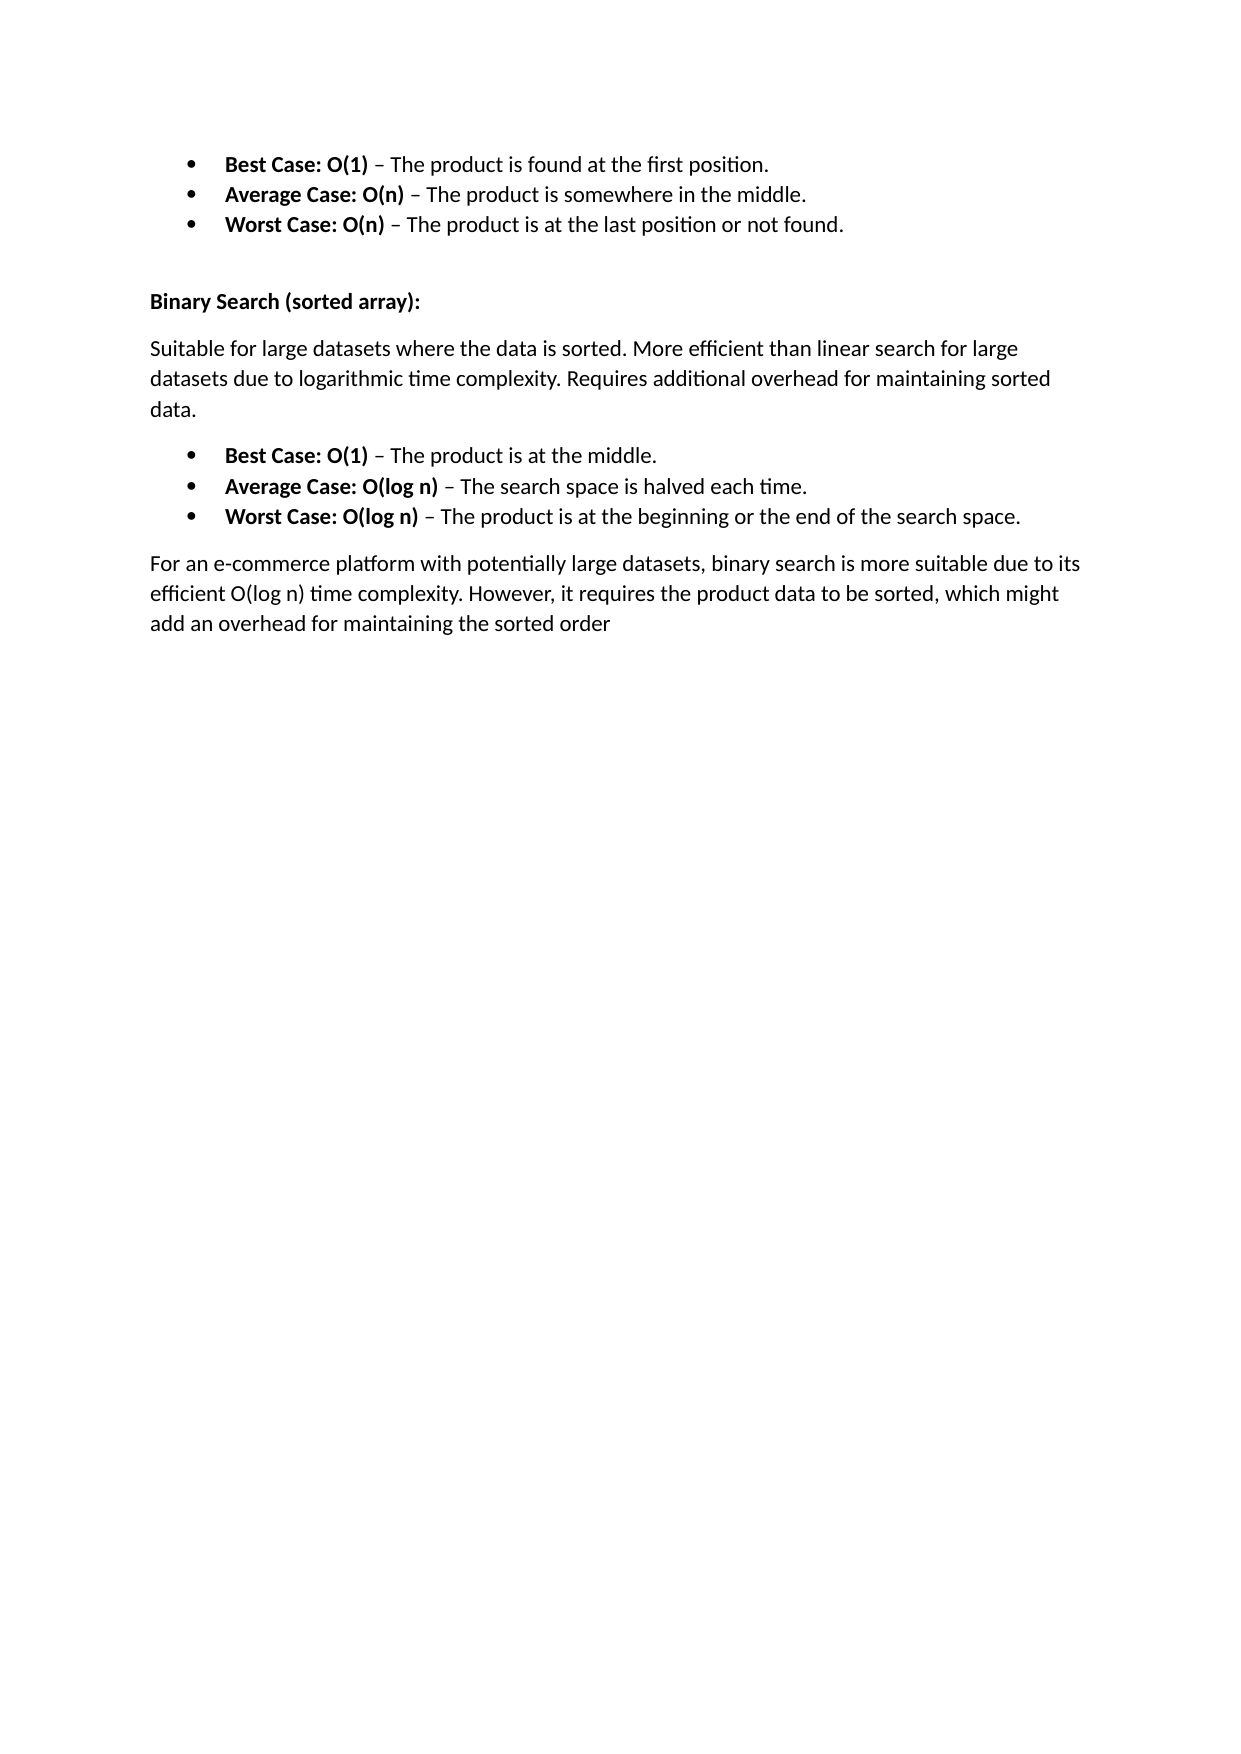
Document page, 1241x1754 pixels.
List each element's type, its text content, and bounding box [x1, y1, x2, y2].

text Binary Search (sorted array): [150, 287, 1090, 316]
text Suitable for large datasets where the data is sorted. More efficient than linear search for large datasets due to logarithmic time complexity. Requires additional overhead for maintaining sorted data. [150, 334, 1090, 423]
list Worst Case: O(log n) – The product is at the beginning or the end of the search space. [187, 502, 1090, 530]
list Best Case: O(1) – The product is at the middle. [187, 442, 1090, 470]
list Average Case: O(n) – The product is somewhere in the middle. [187, 180, 1090, 208]
list Average Case: O(log n) – The search space is halved each time. [187, 472, 1090, 500]
list Worst Case: O(n) – The product is at the last position or not found. [187, 210, 1090, 238]
text For an e-commerce platform with potentially large datasets, binary search is more suitable due to its efficient O(log n) time complexity. However, it requires the product data to be sorted, which might add an overhead for maintaining the sorted order [150, 549, 1090, 637]
list Best Case: O(1) – The product is found at the first position. [187, 150, 1090, 178]
